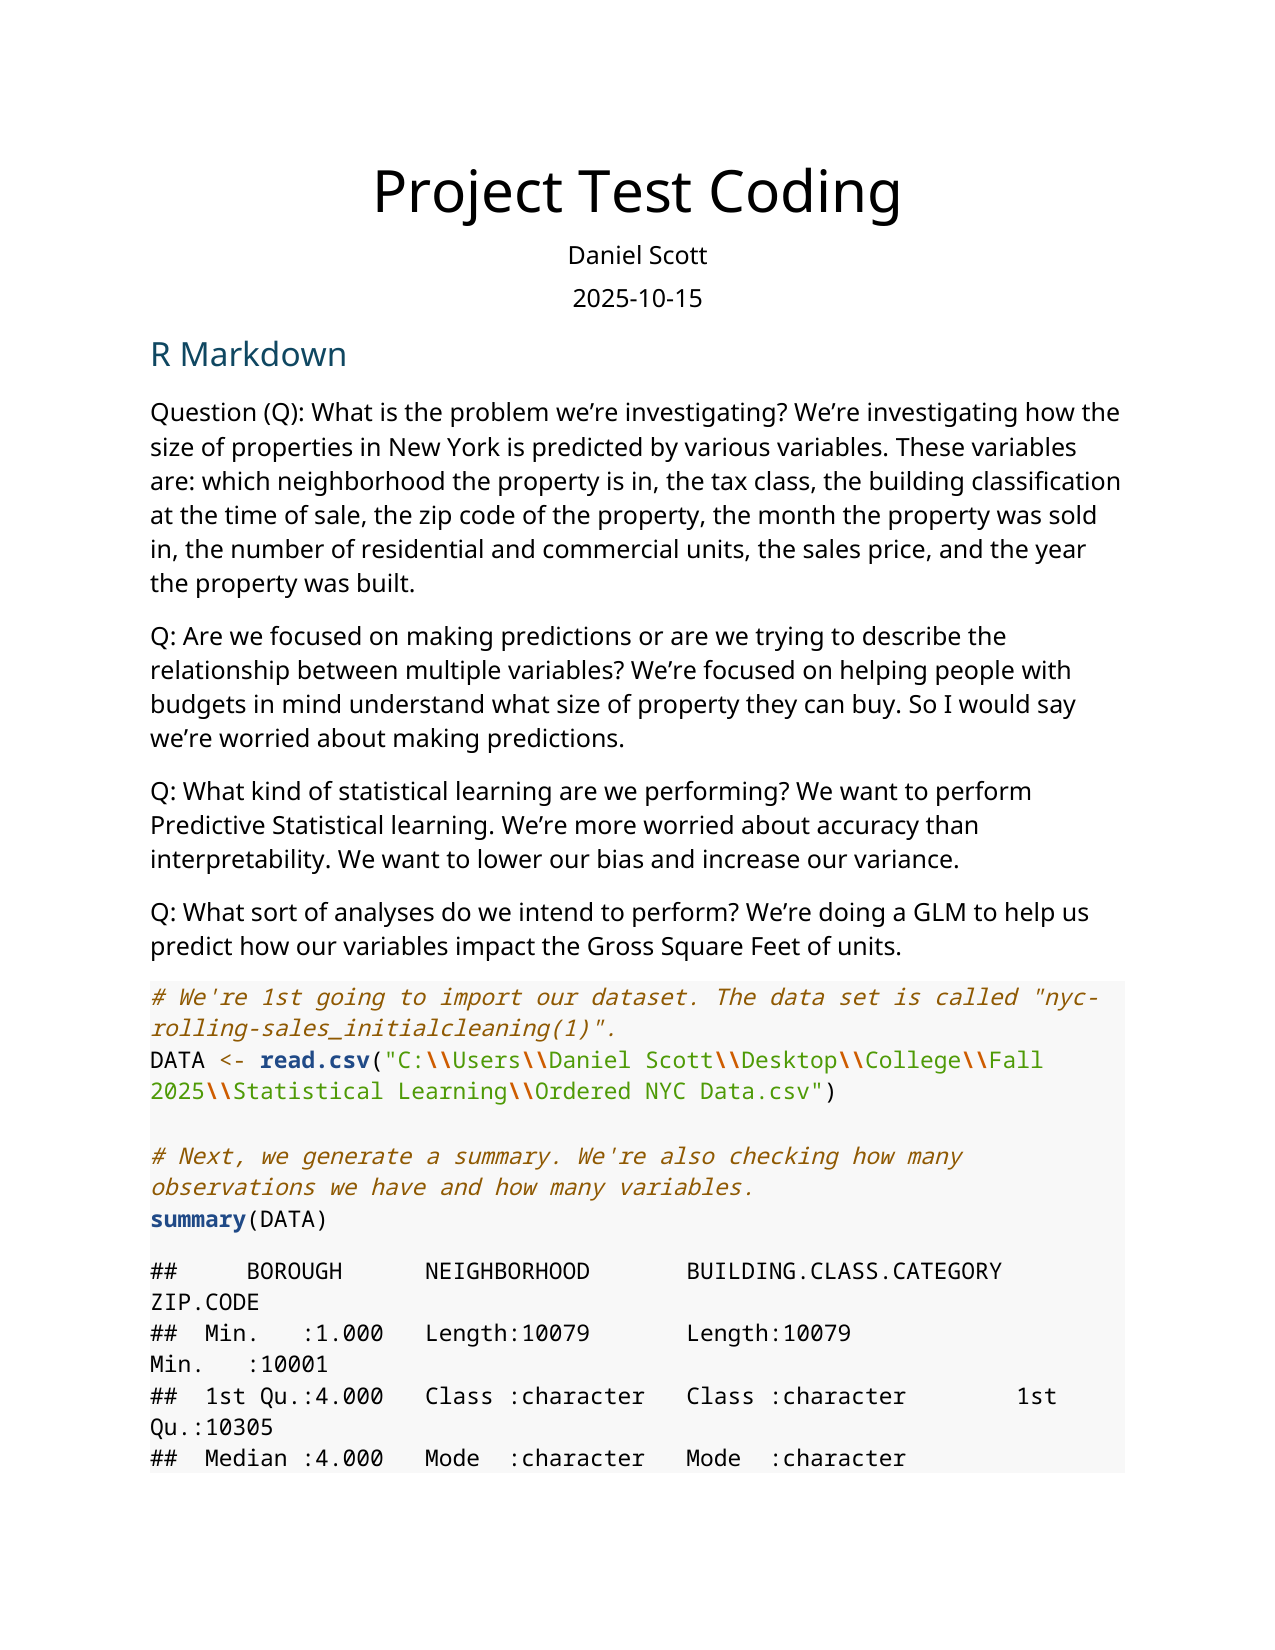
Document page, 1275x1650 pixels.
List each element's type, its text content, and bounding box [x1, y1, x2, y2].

text Q: Are we focused on making predictions or are we trying to describe the relationship between multiple variables? We’re focused on helping people with budgets in mind understand what size of property they can buy. So I would say we’re worried about making predictions. [150, 618, 1125, 754]
subtitle R Markdown [150, 331, 1125, 376]
text Question (Q): What is the problem we’re investigating? We’re investigating how the size of properties in New York is predicted by various variables. These variables are: which neighborhood the property is in, the tax class, the building classification at the time of sale, the zip code of the property, the month the property was sold in, the number of residential and commercial units, the sales price, and the year the property was built. [150, 395, 1125, 599]
text Q: What sort of analyses do we intend to perform? We’re doing a GLM to help us predict how our variables impact the Gross Square Feet of units. [150, 894, 1125, 962]
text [150, 1255, 1125, 1473]
title Project Test Coding [150, 150, 1125, 229]
text Daniel Scott [150, 238, 1125, 272]
text # We're 1st going to import our dataset. The data set is called "nyc-rolling-sales_initialcleaning(1)". DATA <- read.csv("C:\\Users\\Daniel Scott\\Desktop\\College\\Fall 2025\\Statistical Learning\\Ordered NYC Data.csv") # Next, we generate a summary. We're also checking how many observations we have and how many variables. summary(DATA) [150, 981, 1125, 1234]
text 2025-10-15 [150, 280, 1125, 314]
text Q: What kind of statistical learning are we performing? We want to perform Predictive Statistical learning. We’re more worried about accuracy than interpretability. We want to lower our bias and increase our variance. [150, 773, 1125, 875]
